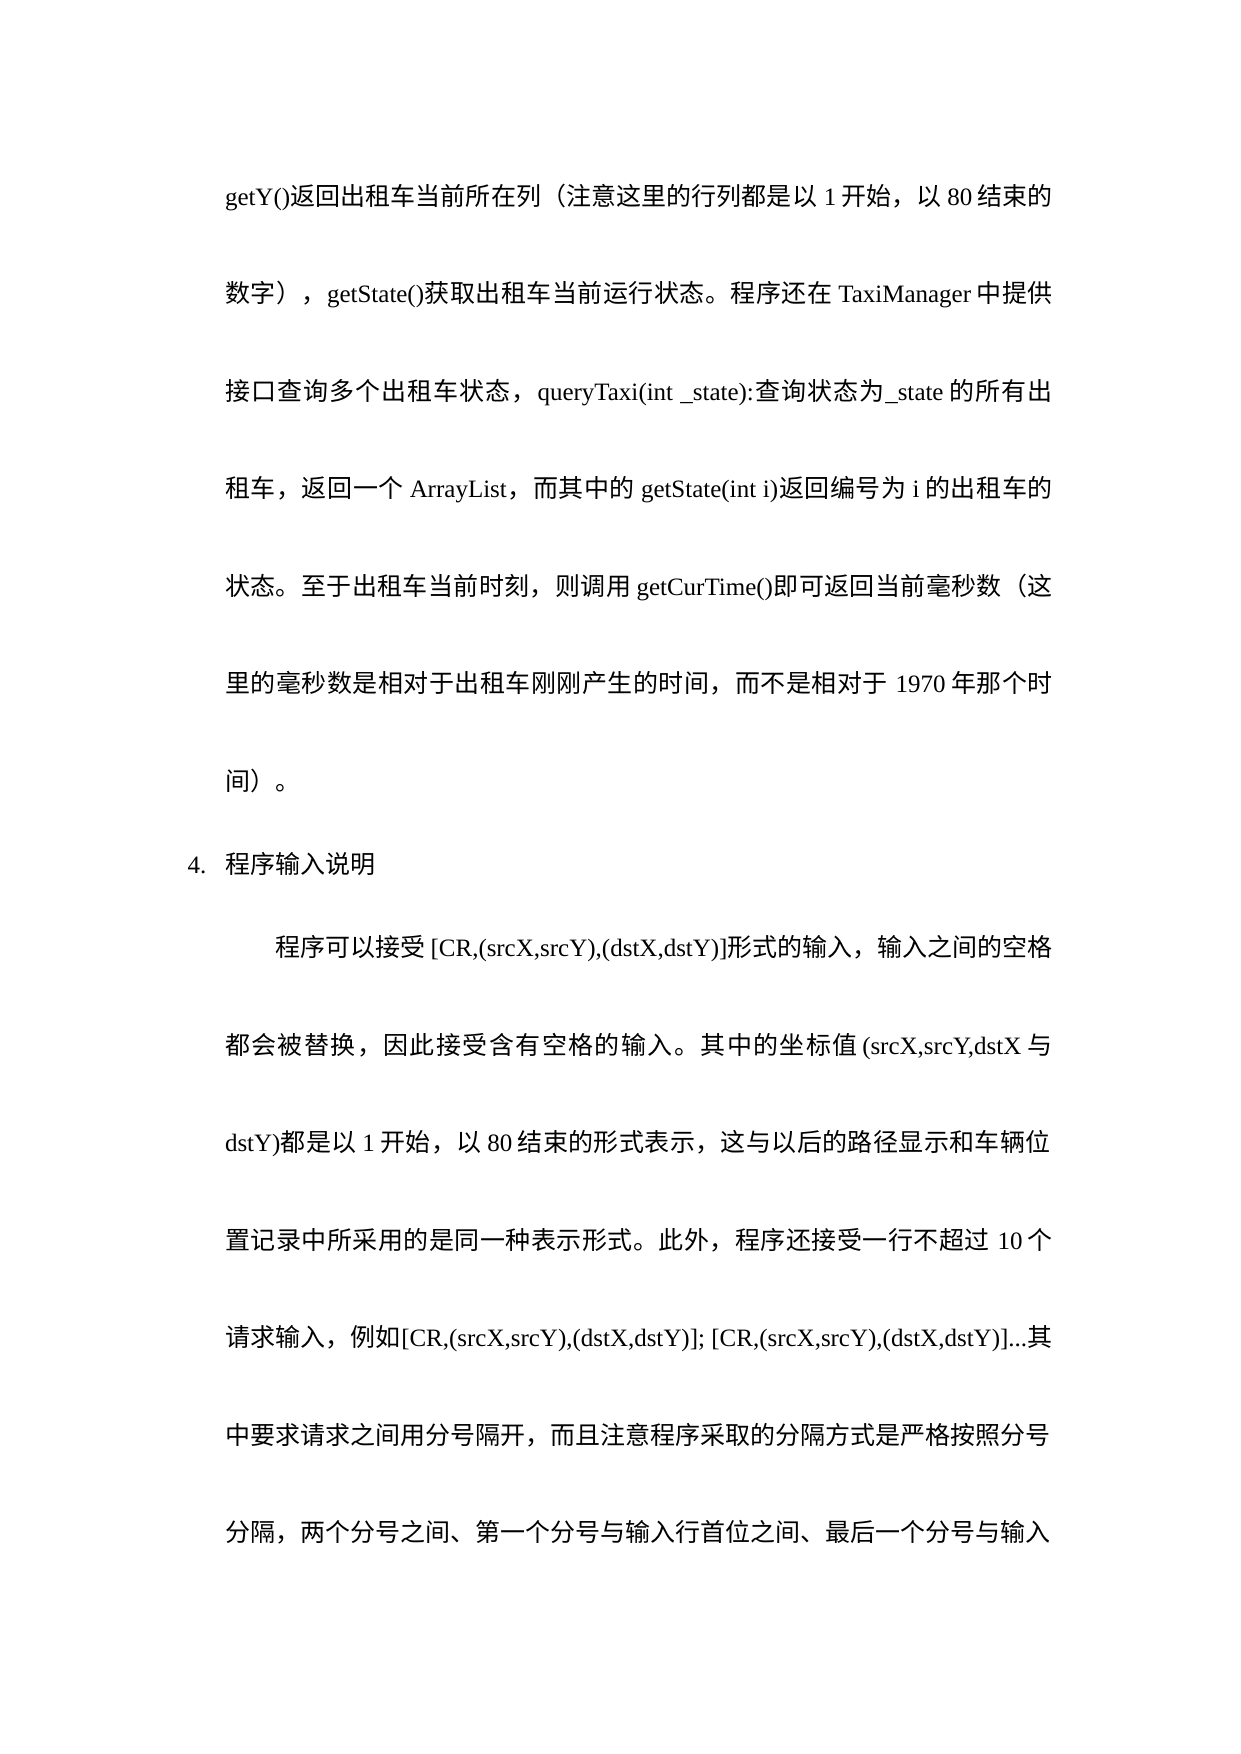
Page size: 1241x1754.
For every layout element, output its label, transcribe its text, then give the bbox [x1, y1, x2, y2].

list 程序输入说明 [187, 830, 1053, 895]
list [225, 913, 1053, 1563]
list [225, 162, 1053, 812]
